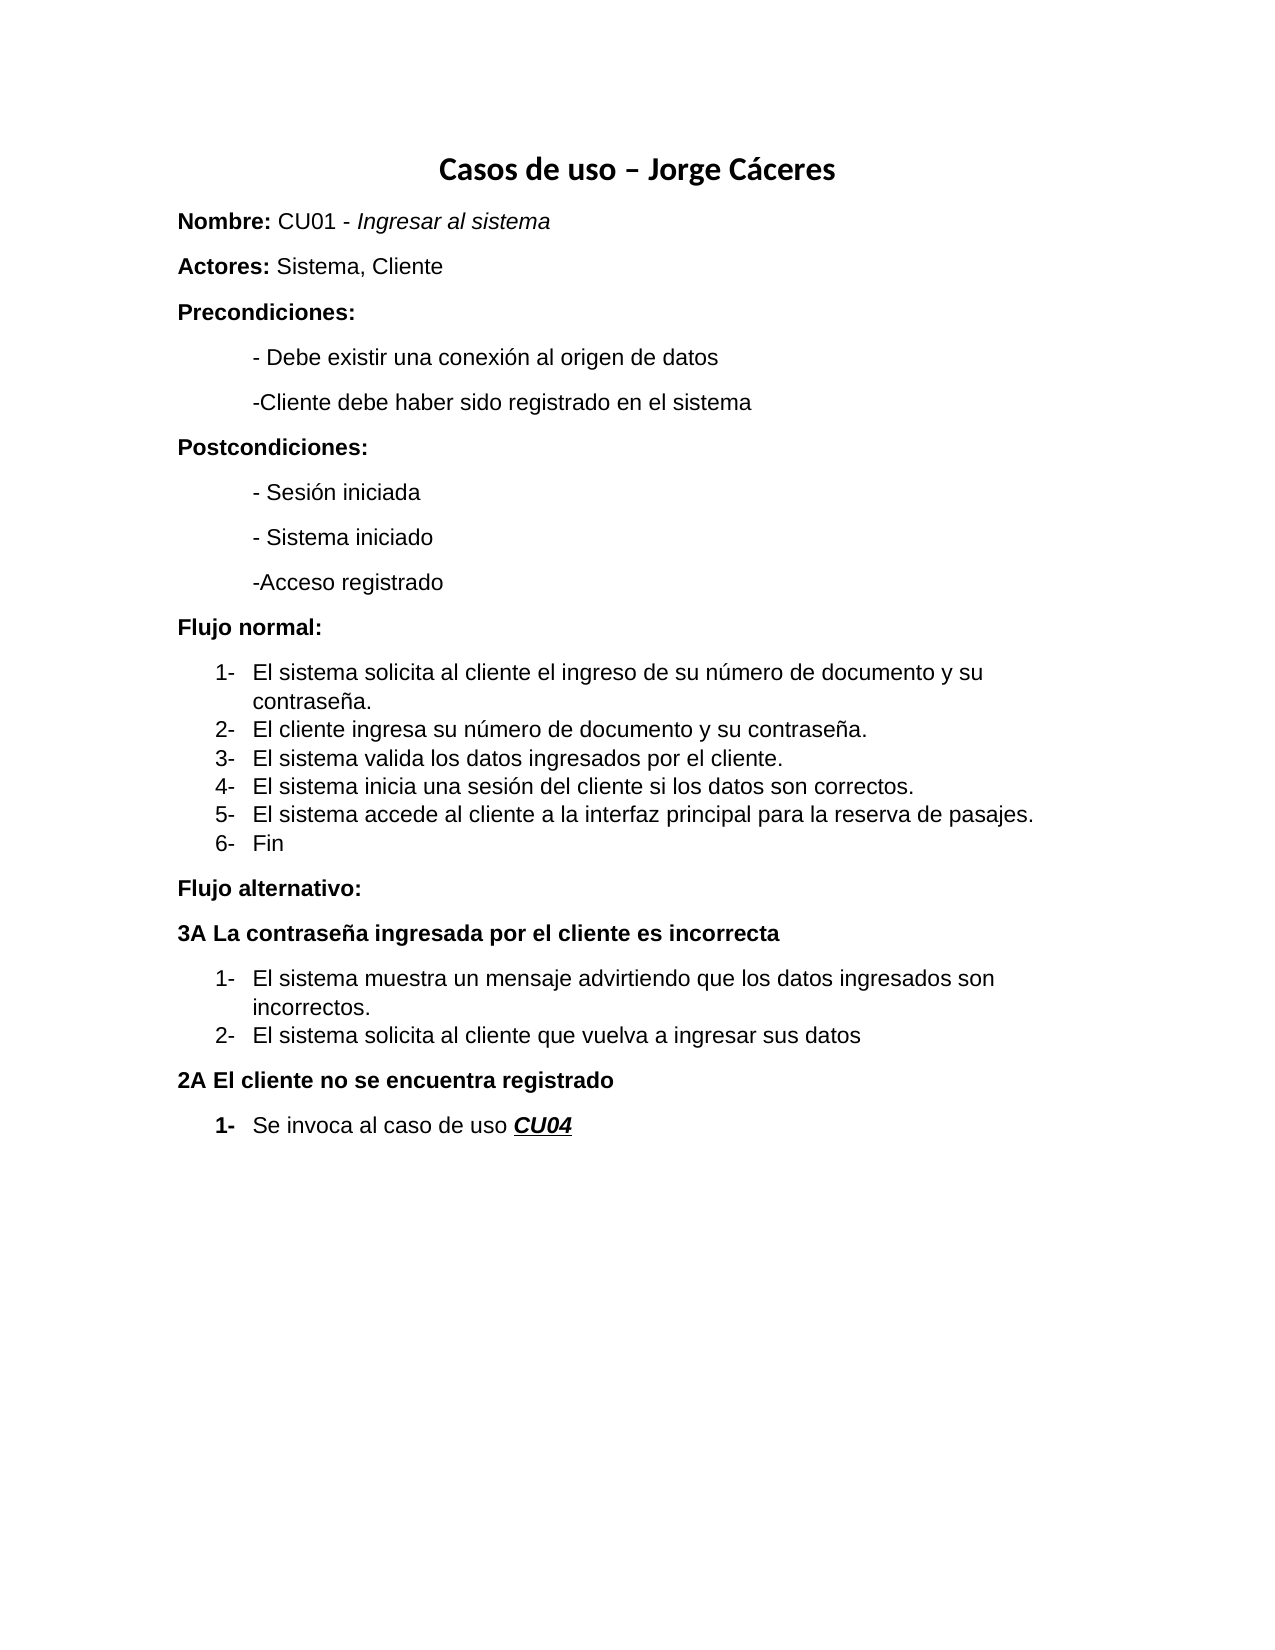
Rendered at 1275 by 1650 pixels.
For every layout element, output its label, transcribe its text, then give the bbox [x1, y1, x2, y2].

list El sistema accede al cliente a la interfaz principal para la reserva de pasajes. [215, 801, 1098, 828]
list El sistema inicia una sesión del cliente si los datos son correctos. [215, 773, 1098, 799]
text - Sistema iniciado [177, 524, 1098, 550]
text Flujo alternativo: [177, 875, 1098, 901]
text Nombre: CU01 - Ingresar al sistema [177, 208, 1098, 234]
list El sistema muestra un mensaje advirtiendo que los datos ingresados son incorrectos. [215, 965, 1098, 1020]
text - Debe existir una conexión al origen de datos [177, 343, 1098, 370]
text Casos de uso – Jorge Cáceres [177, 148, 1098, 188]
text Postcondiciones: [177, 434, 1098, 460]
list Se invoca al caso de uso CU04 [215, 1112, 1098, 1139]
text Flujo normal: [177, 614, 1098, 641]
text 3A La contraseña ingresada por el cliente es incorrecta [177, 920, 1098, 946]
text Precondiciones: [177, 298, 1098, 325]
text -Cliente debe haber sido registrado en el sistema [177, 389, 1098, 415]
text -Acceso registrado [177, 569, 1098, 595]
text Actores: Sistema, Cliente [177, 253, 1098, 280]
list El cliente ingresa su número de documento y su contraseña. [215, 716, 1098, 742]
list Fin [215, 830, 1098, 856]
list El sistema solicita al cliente que vuelva a ingresar sus datos [215, 1022, 1098, 1048]
text - Sesión iniciada [177, 479, 1098, 505]
list El sistema valida los datos ingresados por el cliente. [215, 744, 1098, 771]
list El sistema solicita al cliente el ingreso de su número de documento y su contraseña. [215, 659, 1098, 714]
text 2A El cliente no se encuentra registrado [177, 1067, 1098, 1093]
